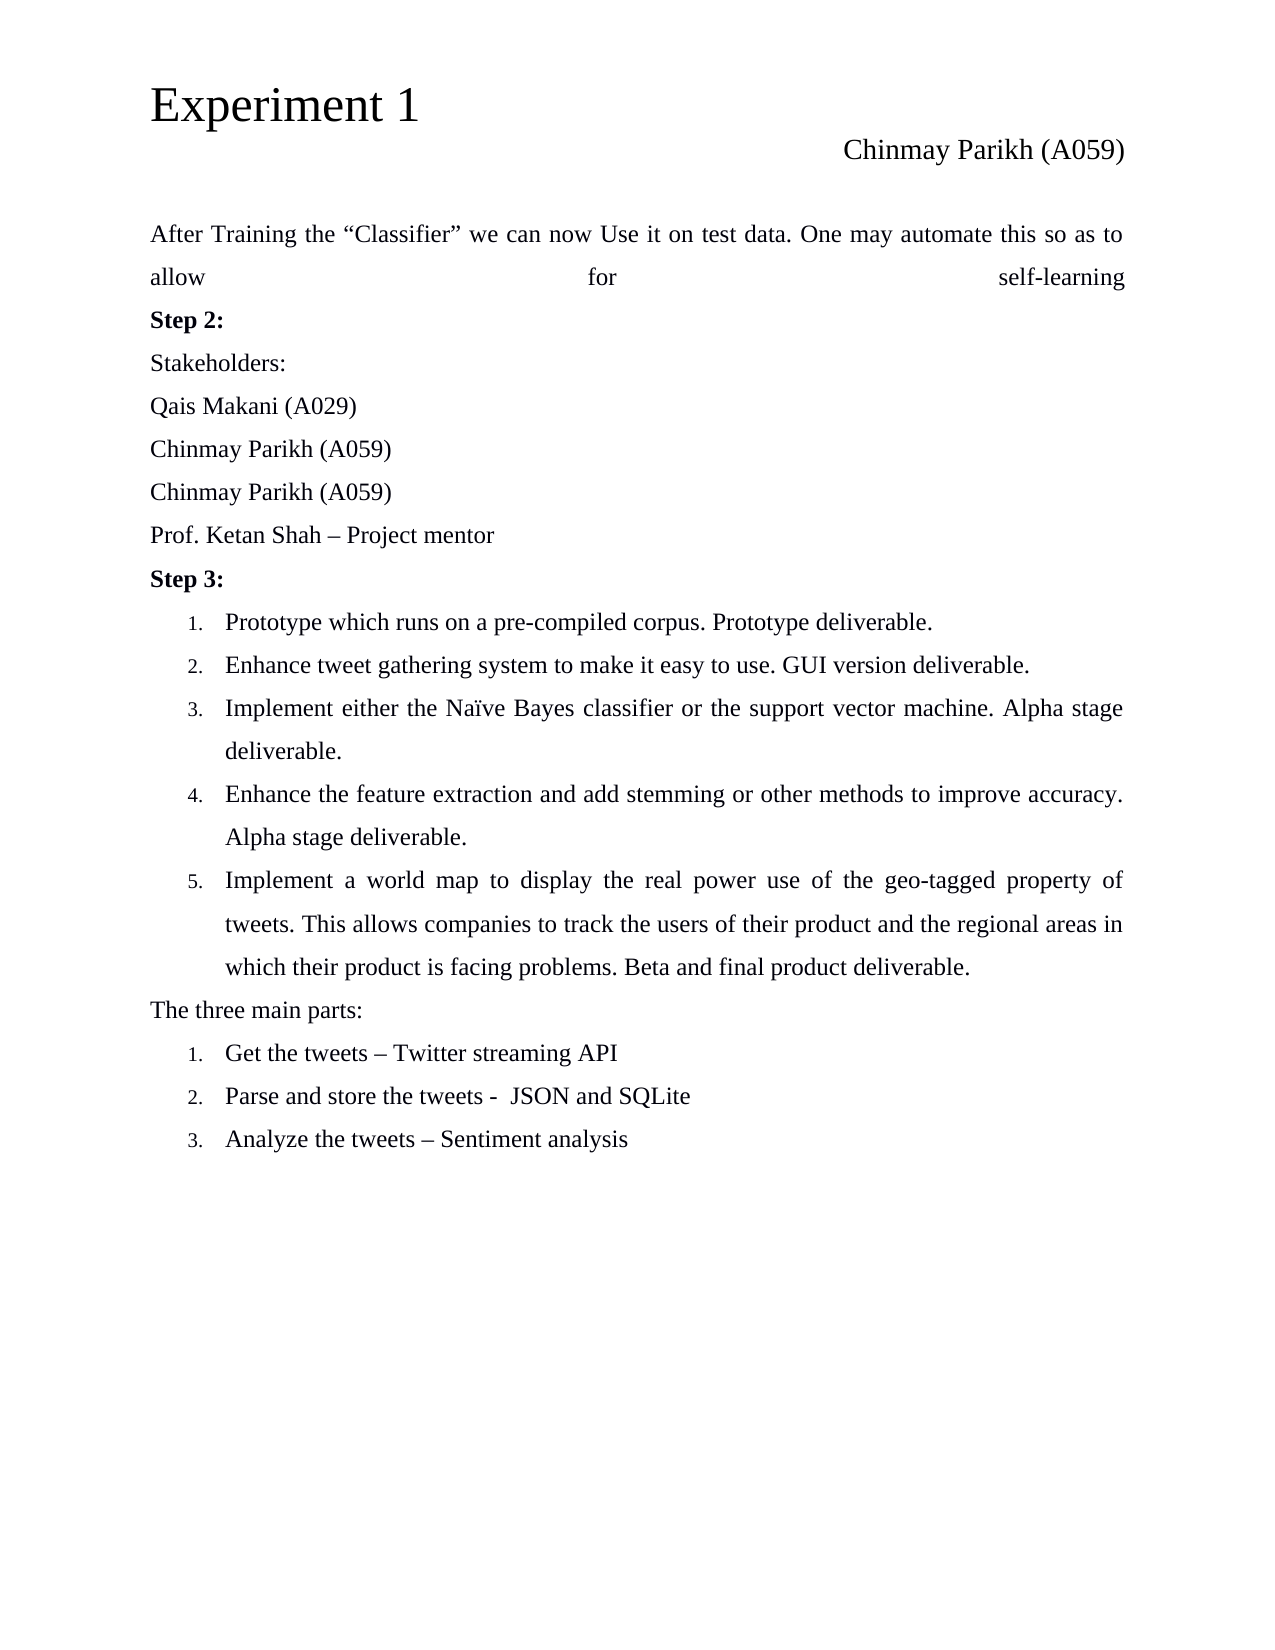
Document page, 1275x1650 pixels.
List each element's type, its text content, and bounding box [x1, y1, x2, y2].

text Prof. Ketan Shah – Project mentor [150, 521, 1125, 549]
list Prototype which runs on a pre-compiled corpus. Prototype deliverable. [187, 607, 1125, 636]
list Enhance the feature extraction and add stemming or other methods to improve accuracy. Alpha stage deliverable. [187, 779, 1125, 851]
text Chinmay Parikh (A059) [150, 477, 1125, 506]
list Get the tweets – Twitter streaming API [187, 1038, 1125, 1067]
text The three main parts: [150, 995, 1125, 1024]
text Step 3: [150, 564, 1125, 592]
list Implement either the Naïve Bayes classifier or the support vector machine. Alpha stage deliverable. [187, 693, 1125, 765]
list Parse and store the tweets - JSON and SQLite [187, 1081, 1125, 1110]
text Stakeholders: [150, 348, 1125, 377]
list Enhance tweet gathering system to make it easy to use. GUI version deliverable. [187, 650, 1125, 679]
list Implement a world map to display the real power use of the geo-tagged property of tweets. This allows companies to track the users of their product and the regional areas in which their product is facing problems. Beta and final product deliverable. [187, 866, 1125, 981]
text After Training the “Classifier” we can now Use it on test data. One may automate this so as to allow for self-learning Step 2: [150, 219, 1125, 334]
text Chinmay Parikh (A059) [150, 434, 1125, 463]
text Qais Makani (A029) [150, 391, 1125, 420]
list Analyze the tweets – Sentiment analysis [187, 1124, 1125, 1153]
